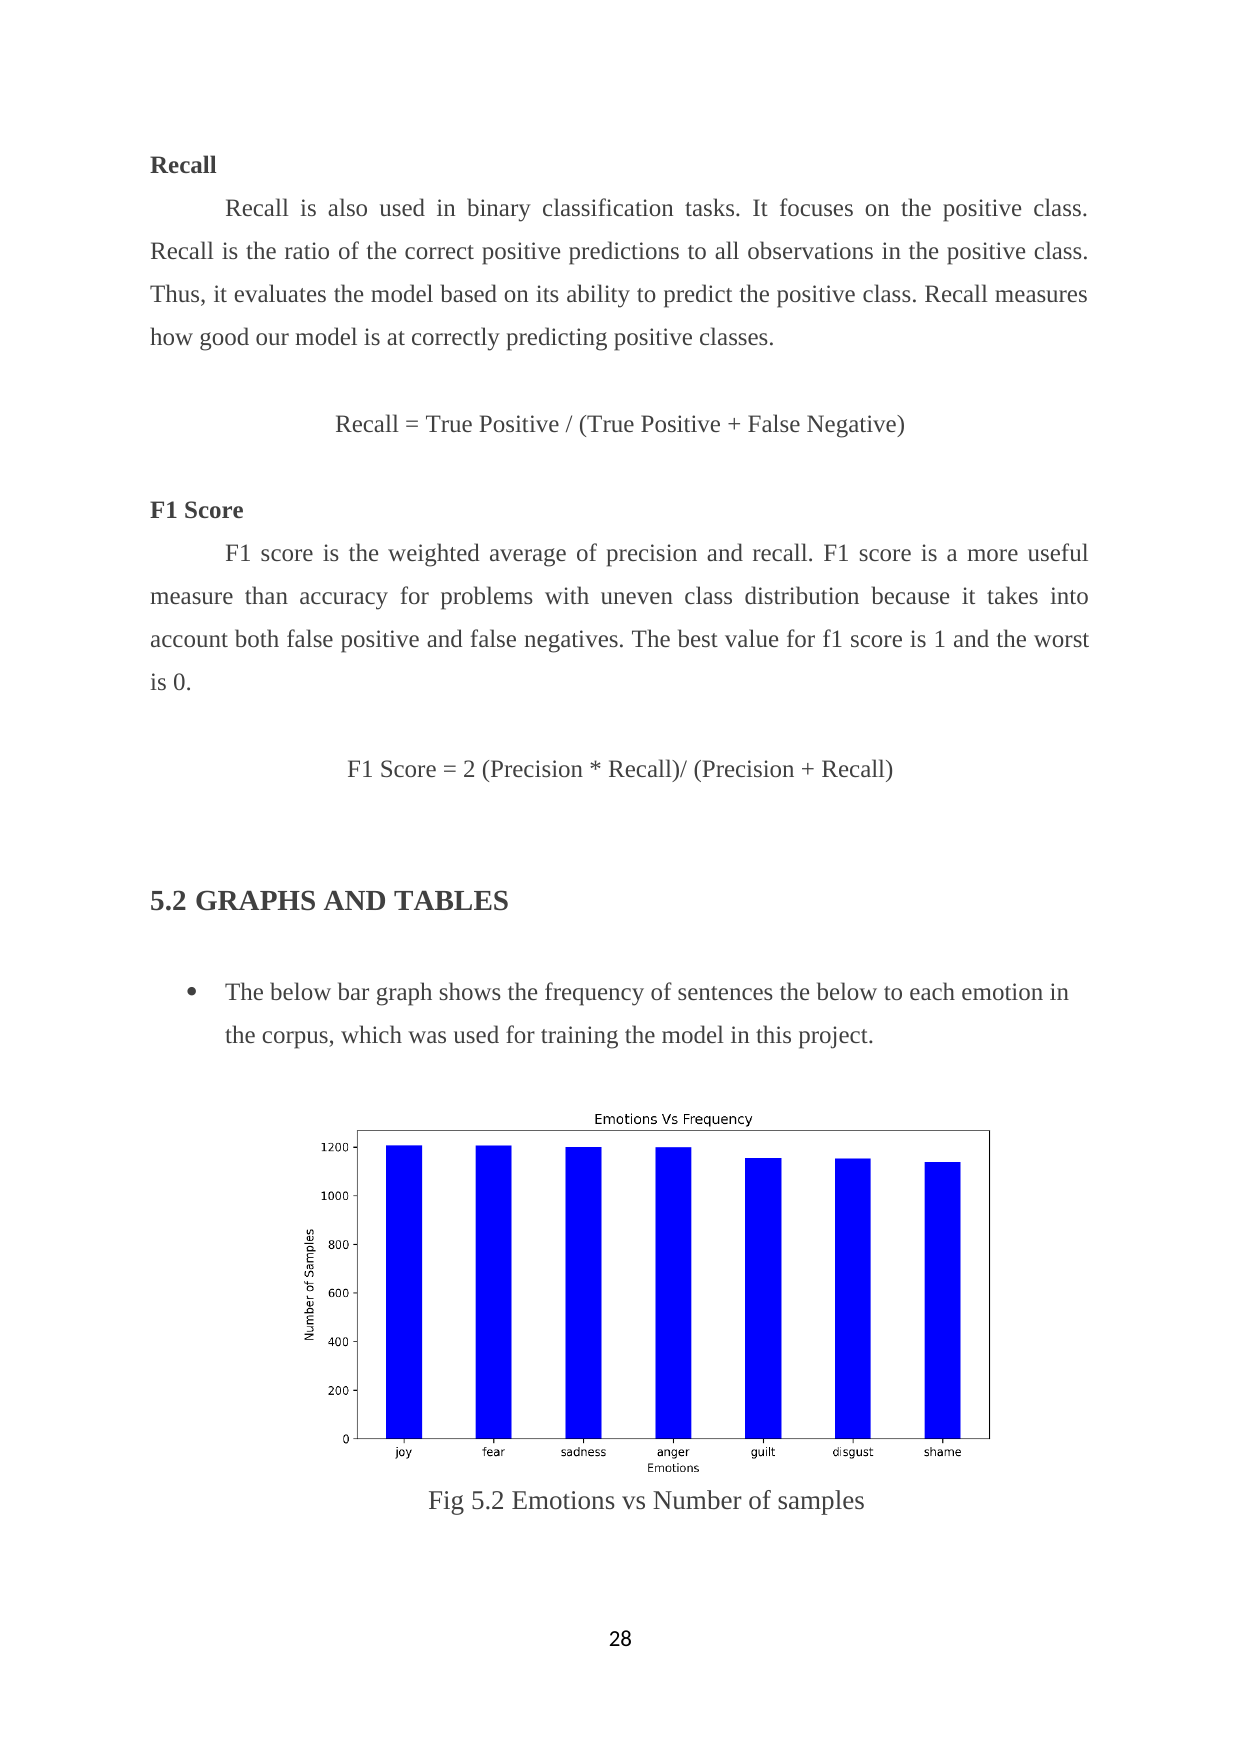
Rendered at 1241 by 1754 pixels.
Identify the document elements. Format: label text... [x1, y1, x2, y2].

list Recall is also used in binary classification tasks. It focuses on the positive class. Recall is the ratio of the correct positive predictions to all observations in the positive class. Thus, it evaluates the model based on its ability to predict the positive class. Recall measures how good our model is at correctly predicting positive classes. [150, 193, 1090, 351]
list Recall [150, 150, 1090, 179]
list F1 score is the weighted average of precision and recall. F1 score is a more useful measure than accuracy for problems with uneven class distribution because it takes into account both false positive and false negatives. The best value for f1 score is 1 and the worst is 0. [150, 538, 1090, 696]
list GRAPHS AND TABLES [150, 883, 1090, 917]
list Recall = True Positive / (True Positive + False Negative) [150, 409, 1090, 437]
list F1 Score = 2 (Precision * Recall)/ (Precision + Recall) [150, 754, 1090, 782]
list The below bar graph shows the frequency of sentences the below to each emotion in the corpus, which was used for training the model in this project. [187, 977, 1090, 1048]
picture [296, 1106, 997, 1482]
list F1 Score [150, 495, 1090, 524]
list Fig 5.2 Emotions vs Number of samples [202, 1484, 1090, 1515]
